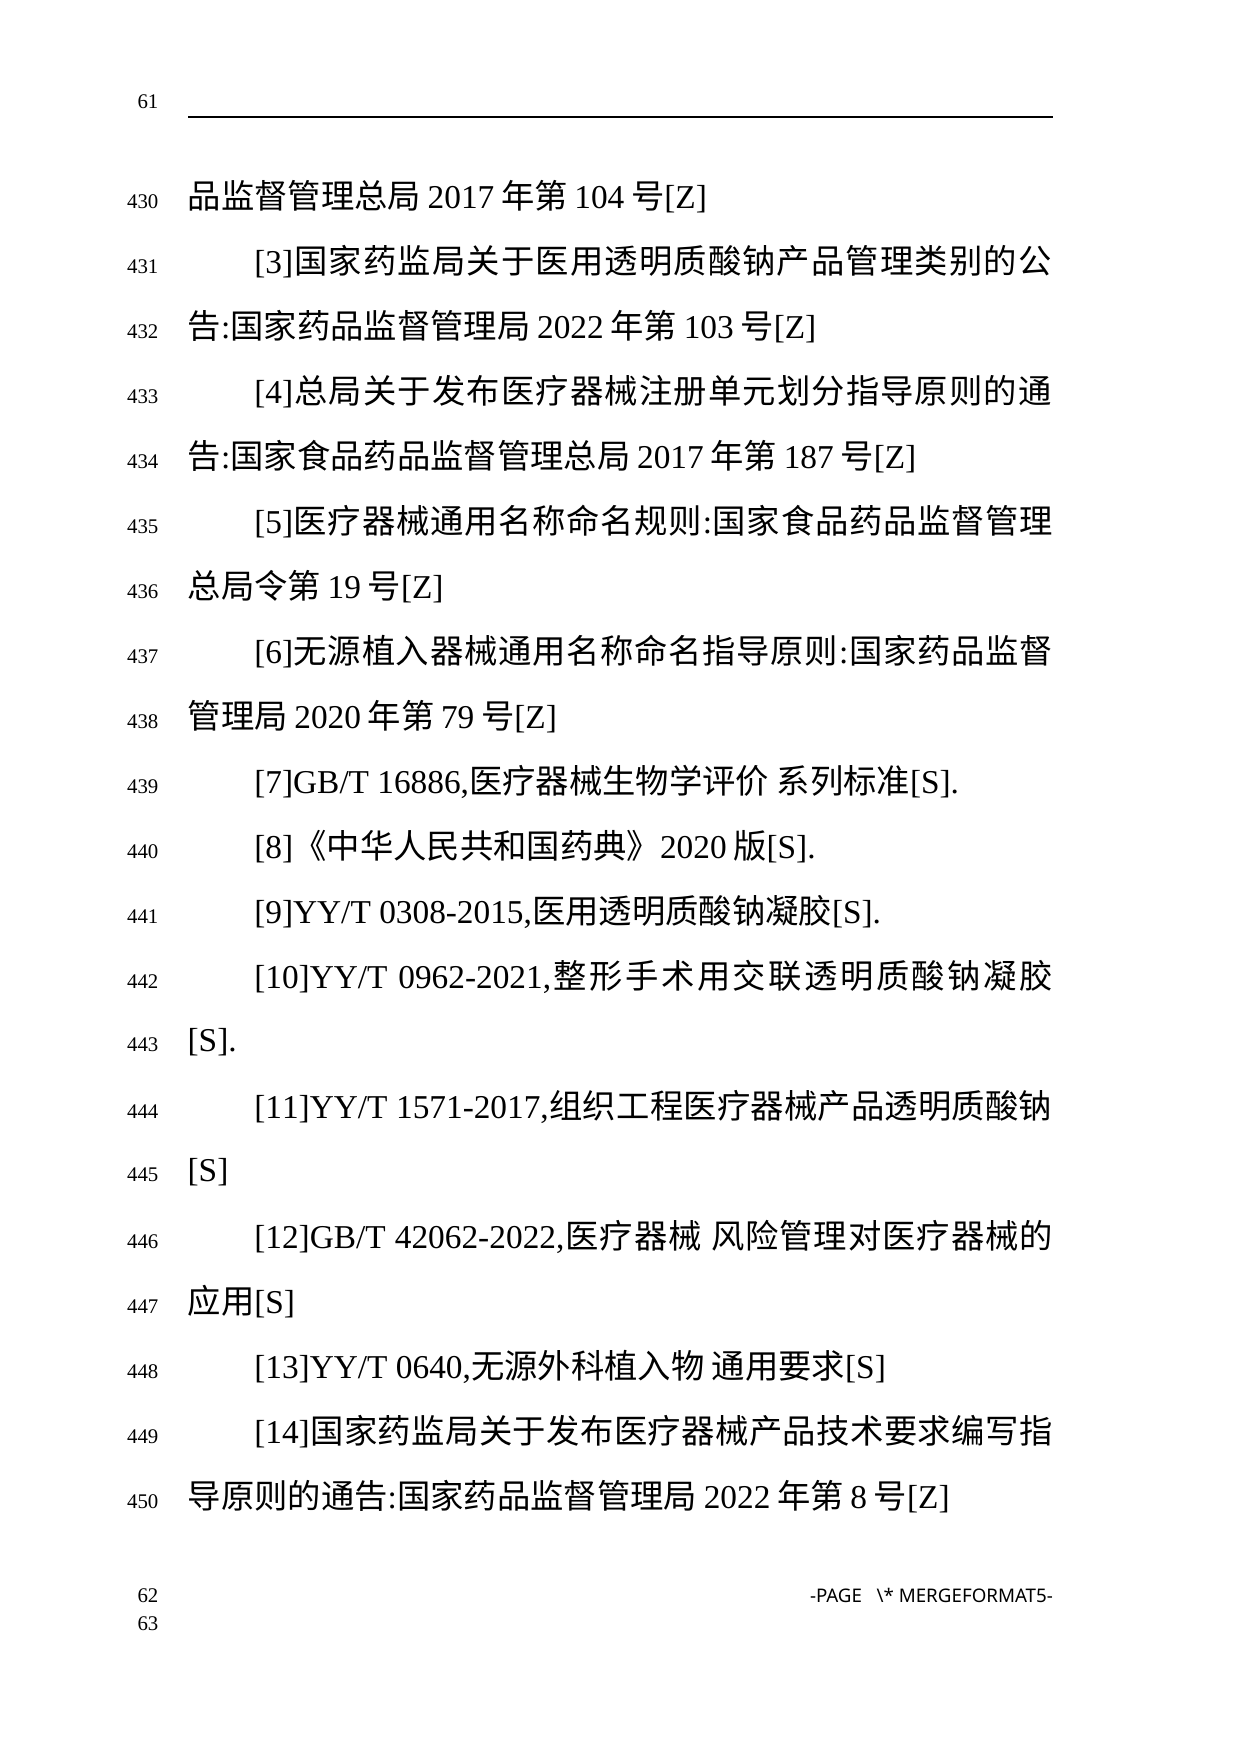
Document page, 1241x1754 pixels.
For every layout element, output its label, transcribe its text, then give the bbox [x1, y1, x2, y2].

text [8]《中华人民共和国药典》2020版[S]. [187, 812, 1053, 877]
text [11]YY/T 1571-2017,组织工程医疗器械产品透明质酸钠[S] [187, 1072, 1053, 1202]
text [13]YY/T 0640,无源外科植入物 通用要求[S] [187, 1332, 1053, 1397]
text [9]YY/T 0308-2015,医用透明质酸钠凝胶[S]. [187, 877, 1053, 942]
text [12]GB/T 42062-2022,医疗器械 风险管理对医疗器械的应用[S] [187, 1202, 1053, 1332]
text [14]国家药监局关于发布医疗器械产品技术要求编写指导原则的通告:国家药品监督管理局2022年第8号[Z] [187, 1397, 1053, 1527]
text [5]医疗器械通用名称命名规则:国家食品药品监督管理总局令第19号[Z] [187, 487, 1053, 617]
text [7]GB/T 16886,医疗器械生物学评价 系列标准[S]. [187, 747, 1053, 812]
text [4]总局关于发布医疗器械注册单元划分指导原则的通告:国家食品药品监督管理总局2017年第187号[Z] [187, 357, 1053, 487]
text [10]YY/T 0962-2021,整形手术用交联透明质酸钠凝胶[S]. [187, 942, 1053, 1072]
text [3]国家药监局关于医用透明质酸钠产品管理类别的公告:国家药品监督管理局2022年第103号[Z] [187, 227, 1053, 357]
text [6]无源植入器械通用名称命名指导原则:国家药品监督管理局2020年第79号[Z] [187, 617, 1053, 747]
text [187, 162, 1053, 227]
